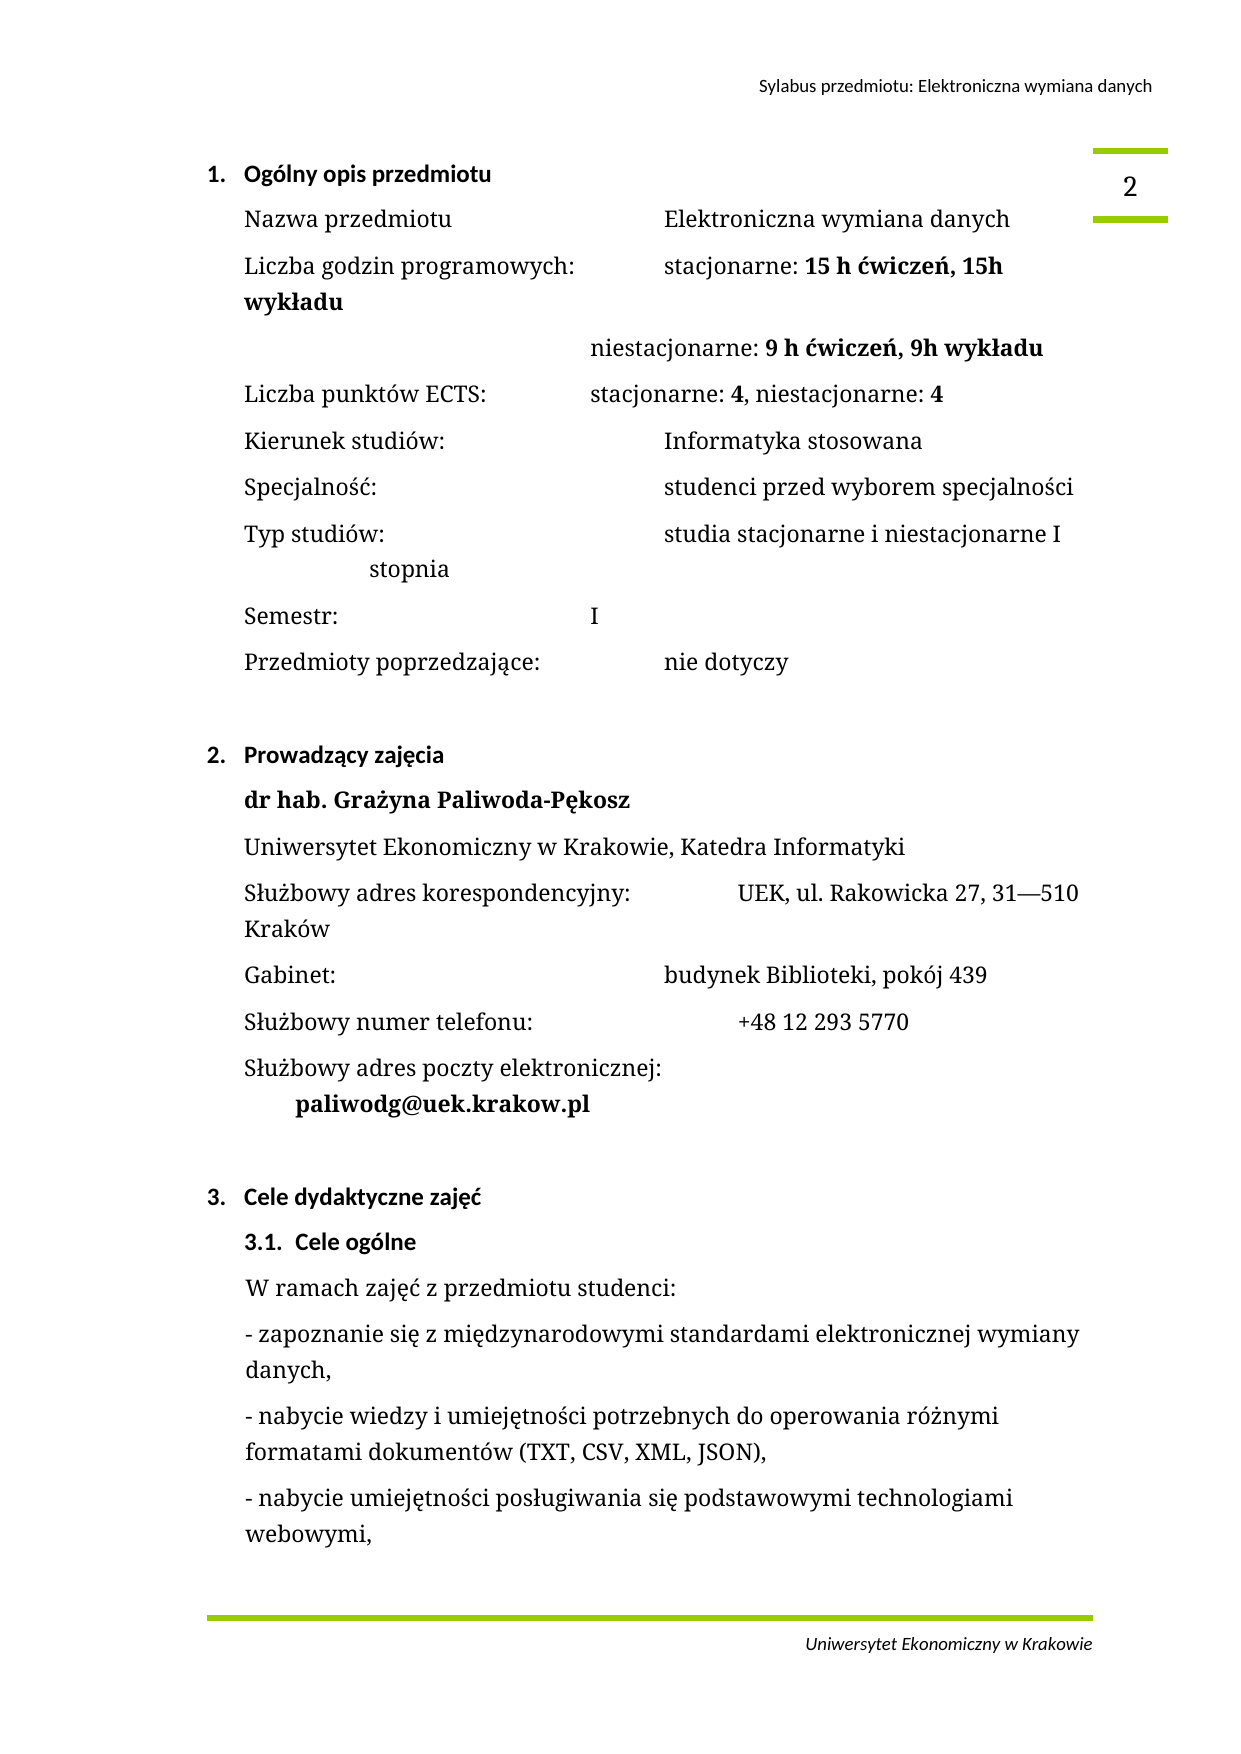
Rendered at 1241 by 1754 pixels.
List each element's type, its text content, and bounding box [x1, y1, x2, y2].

list W ramach zajęć z przedmiotu studenci: [245, 1271, 1093, 1303]
list Specjalność: studenci przed wyborem specjalności [244, 471, 1093, 502]
list Ogólny opis przedmiotu [207, 158, 1093, 188]
list - nabycie wiedzy i umiejętności potrzebnych do operowania różnymi formatami dokumentów (TXT, CSV, XML, JSON), [245, 1400, 1093, 1467]
list Prowadzący zajęcia [207, 739, 1093, 769]
list Służbowy adres poczty elektronicznej: paliwodg@uek.krakow.pl [244, 1052, 1093, 1119]
list Służbowy adres korespondencyjny: UEK, ul. Rakowicka 27, 31―510 Kraków [244, 877, 1093, 944]
list Liczba godzin programowych: stacjonarne: 15 h ćwiczeń, 15h wykładu [244, 250, 1093, 317]
list Liczba punktów ECTS: stacjonarne: 4, niestacjonarne: 4 [244, 378, 1093, 410]
list dr hab. Grażyna Paliwoda-Pękosz [244, 784, 1093, 816]
list Typ studiów: studia stacjonarne i niestacjonarne I stopnia [244, 517, 1093, 585]
list - nabycie umiejętności posługiwania się podstawowymi technologiami webowymi, [245, 1482, 1093, 1549]
list - zapoznanie się z międzynarodowymi standardami elektronicznej wymiany danych, [245, 1318, 1093, 1385]
list niestacjonarne: 9 h ćwiczeń, 9h wykładu [539, 332, 1093, 363]
list Przedmioty poprzedzające: nie dotyczy [244, 646, 1093, 677]
list Służbowy numer telefonu: +48 12 293 5770 [244, 1006, 1093, 1037]
list Uniwersytet Ekonomiczny w Krakowie, Katedra Informatyki [244, 831, 1093, 862]
list Gabinet: budynek Biblioteki, pokój 439 [244, 959, 1093, 991]
list Nazwa przedmiotu Elektroniczna wymiana danych [244, 203, 1093, 235]
list Cele dydaktyczne zajęć [207, 1181, 1093, 1211]
list Kierunek studiów: Informatyka stosowana [244, 425, 1093, 456]
list Cele ogólne [244, 1226, 1093, 1257]
list Semestr: I [244, 600, 1093, 631]
